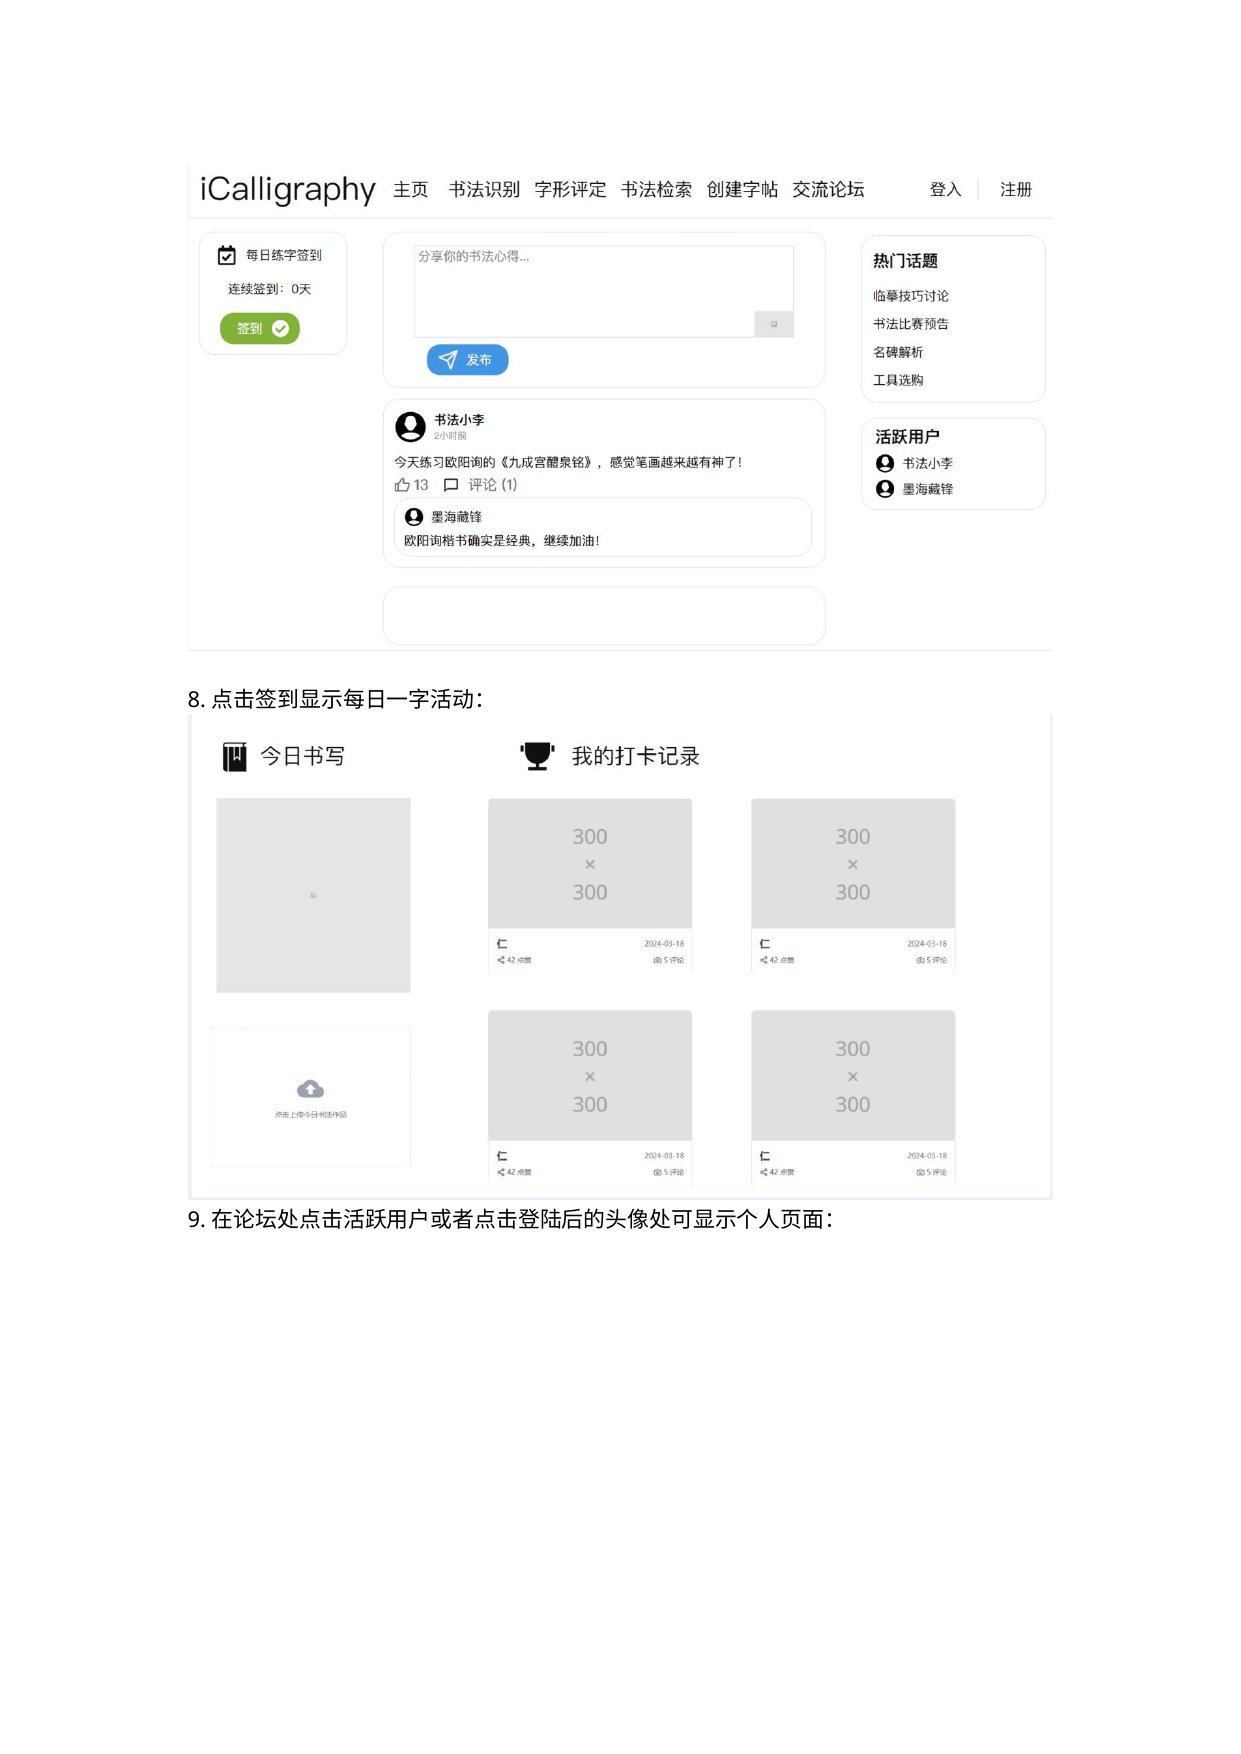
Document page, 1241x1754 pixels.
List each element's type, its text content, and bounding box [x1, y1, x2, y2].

text 8. 点击签到显示每日一字活动： [187, 682, 1053, 714]
text 9. 在论坛处点击活跃用户或者点击登陆后的头像处可显示个人页面： [187, 1202, 1053, 1234]
picture [187, 162, 1053, 651]
picture [187, 714, 1053, 1200]
